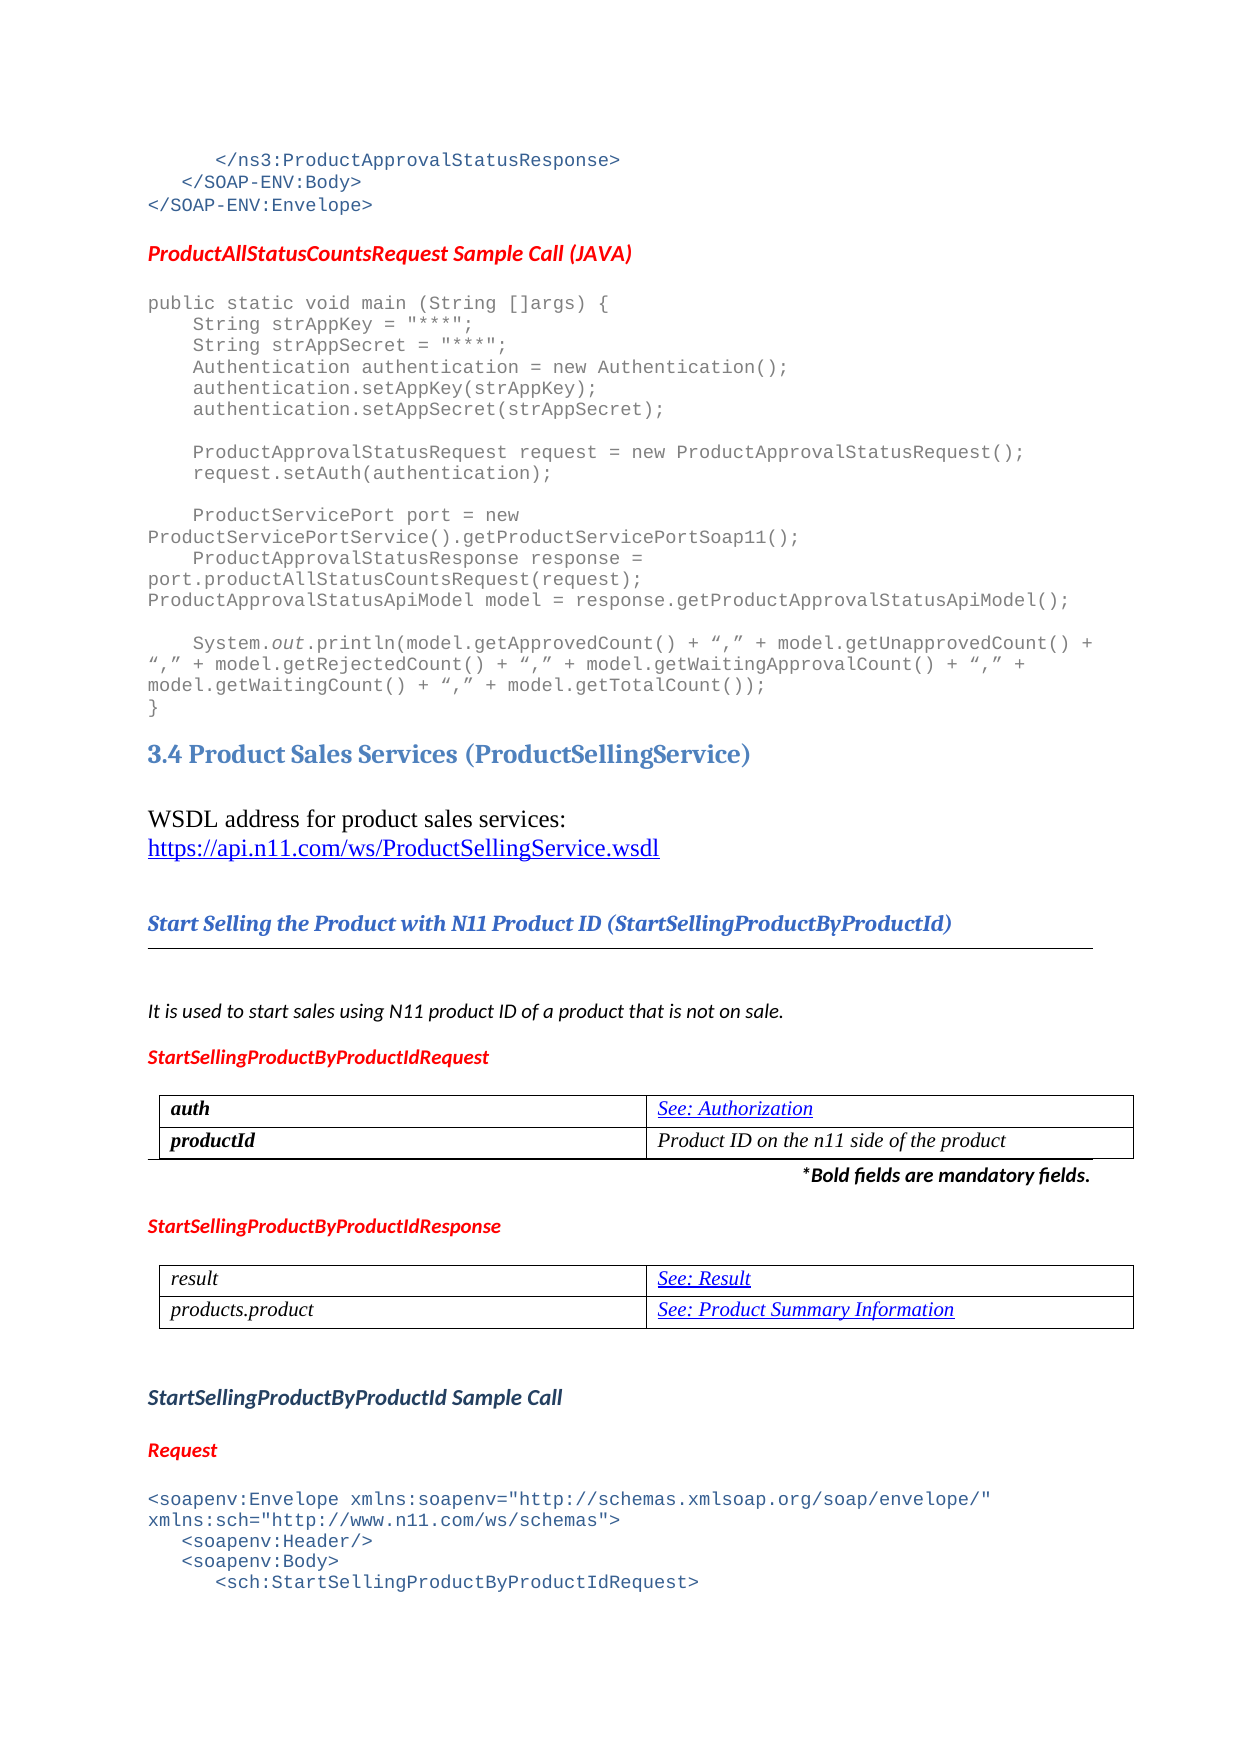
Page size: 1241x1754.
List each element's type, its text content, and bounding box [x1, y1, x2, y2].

text StartSellingProductByProductIdRequest [148, 1044, 1093, 1069]
text <soapenv:Body> [148, 1551, 1093, 1572]
text ProductApprovalStatusApiModel model = response.getProductApprovalStatusApiModel(); System.out.println(model.getApprovedCount() + “,” + model.getUnapprovedCount() + “,” + model.getRejectedCount() + “,” + model.getWaitingApprovalCount() + “,” + model.getWaitingCount() + “,” + model.getTotalCount()); } [148, 591, 1093, 719]
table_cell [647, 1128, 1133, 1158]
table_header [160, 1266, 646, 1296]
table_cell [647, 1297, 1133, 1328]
text </SOAP-ENV:Body> [148, 171, 1093, 193]
text <sch:StartSellingProductByProductIdRequest> [148, 1572, 1093, 1593]
text StartSellingProductByProductId Sample Call [148, 1383, 1093, 1411]
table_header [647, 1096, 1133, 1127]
text </SOAP-ENV:Envelope> [148, 193, 1093, 216]
text </ns3:ProductApprovalStatusResponse> [148, 148, 1093, 171]
text public static void main (String []args) { String strAppKey = "***"; String strAppSecret = "***"; Authentication authentication = new Authentication(); authentication.setAppKey(strAppKey); authentication.setAppSecret(strAppSecret); ProductApprovalStatusRequest request = new ProductApprovalStatusRequest(); request.setAuth(authentication); ProductServicePort port = new ProductServicePortService().getProductServicePortSoap11(); ProductApprovalStatusResponse response = port.productAllStatusCountsRequest(request); [148, 294, 1093, 591]
text StartSellingProductByProductIdResponse [148, 1213, 1093, 1239]
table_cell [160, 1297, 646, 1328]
text https://api.n11.com/ws/ProductSellingService.wsdl [148, 833, 1093, 861]
text <soapenv:Envelope xmlns:soapenv="http://schemas.xmlsoap.org/soap/envelope/" xmlns:sch="http://www.n11.com/ws/schemas"> [148, 1489, 1093, 1530]
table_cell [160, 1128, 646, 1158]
text WSDL address for product sales services: [148, 804, 1093, 833]
subtitle 3.4 Product Sales Services (ProductSellingService) [148, 739, 1093, 771]
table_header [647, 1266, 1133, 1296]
text <soapenv:Header/> [148, 1530, 1093, 1551]
text *Bold fields are mandatory fields. [148, 1160, 1093, 1188]
text It is used to start sales using N11 product ID of a product that is not on sale. [148, 1002, 1093, 1023]
text ProductAllStatusCountsRequest Sample Call (JAVA) [148, 239, 1093, 267]
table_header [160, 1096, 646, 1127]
text Request [148, 1437, 1093, 1463]
subtitle Start Selling the Product with N11 Product ID (StartSellingProductByProductId) [148, 911, 1093, 937]
